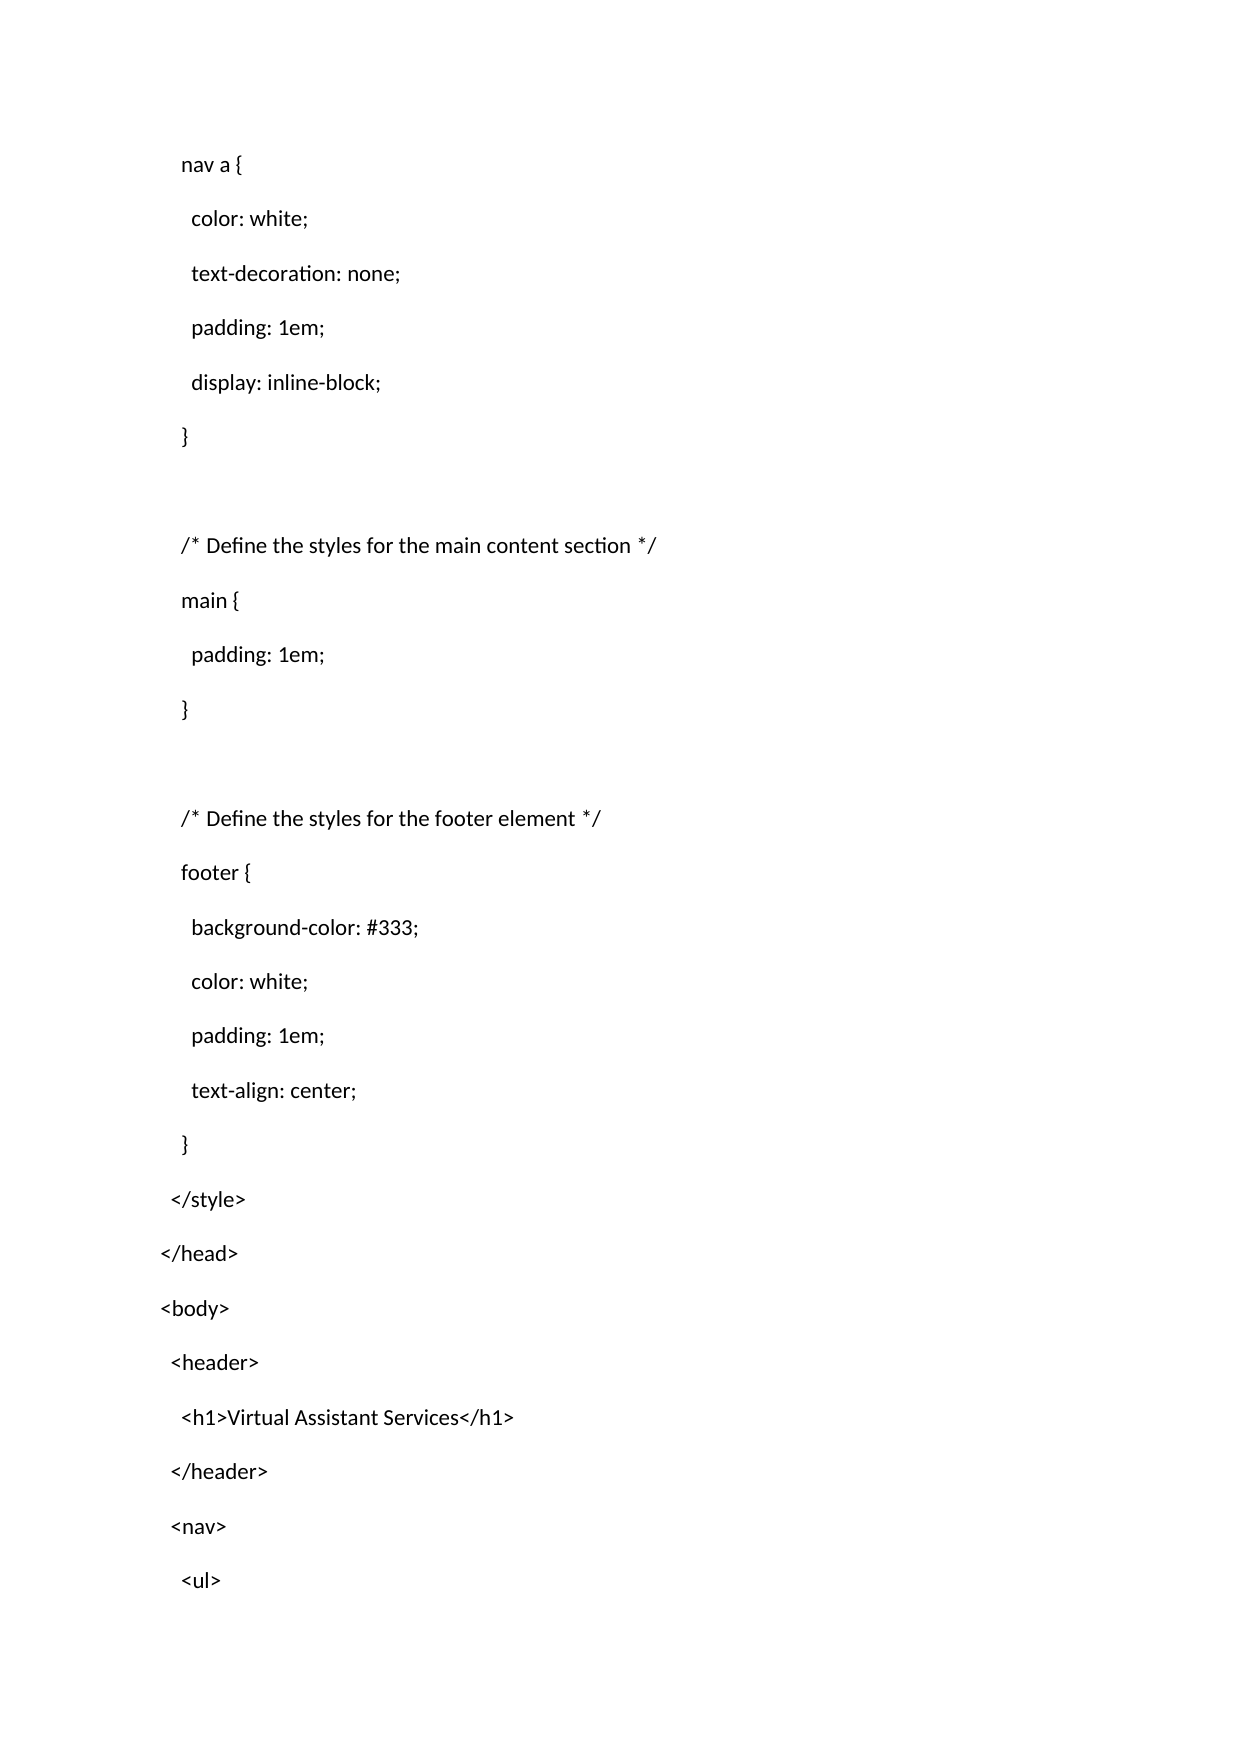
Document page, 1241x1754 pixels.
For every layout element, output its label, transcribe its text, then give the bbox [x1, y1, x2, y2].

text padding: 1em; [150, 1022, 1090, 1050]
text /* Define the styles for the footer element */ [150, 804, 1090, 832]
text text-decoration: none; [150, 259, 1090, 287]
text padding: 1em; [150, 313, 1090, 341]
text footer { [150, 858, 1090, 886]
text } [150, 695, 1090, 723]
text nav a { [150, 150, 1090, 178]
text color: white; [150, 204, 1090, 232]
text </header> [150, 1457, 1090, 1486]
text <header> [150, 1348, 1090, 1377]
text color: white; [150, 967, 1090, 995]
text <nav> [150, 1512, 1090, 1540]
text background-color: #333; [150, 913, 1090, 941]
text } [150, 422, 1090, 450]
text display: inline-block; [150, 368, 1090, 396]
text <ul> [150, 1566, 1090, 1594]
text } [150, 1131, 1090, 1159]
text </style> [150, 1185, 1090, 1213]
text text-align: center; [150, 1076, 1090, 1104]
text main { [150, 586, 1090, 614]
text </head> [150, 1239, 1090, 1268]
text /* Define the styles for the main content section */ [150, 531, 1090, 559]
text <h1>Virtual Assistant Services</h1> [150, 1403, 1090, 1431]
text padding: 1em; [150, 640, 1090, 668]
text <body> [150, 1294, 1090, 1322]
